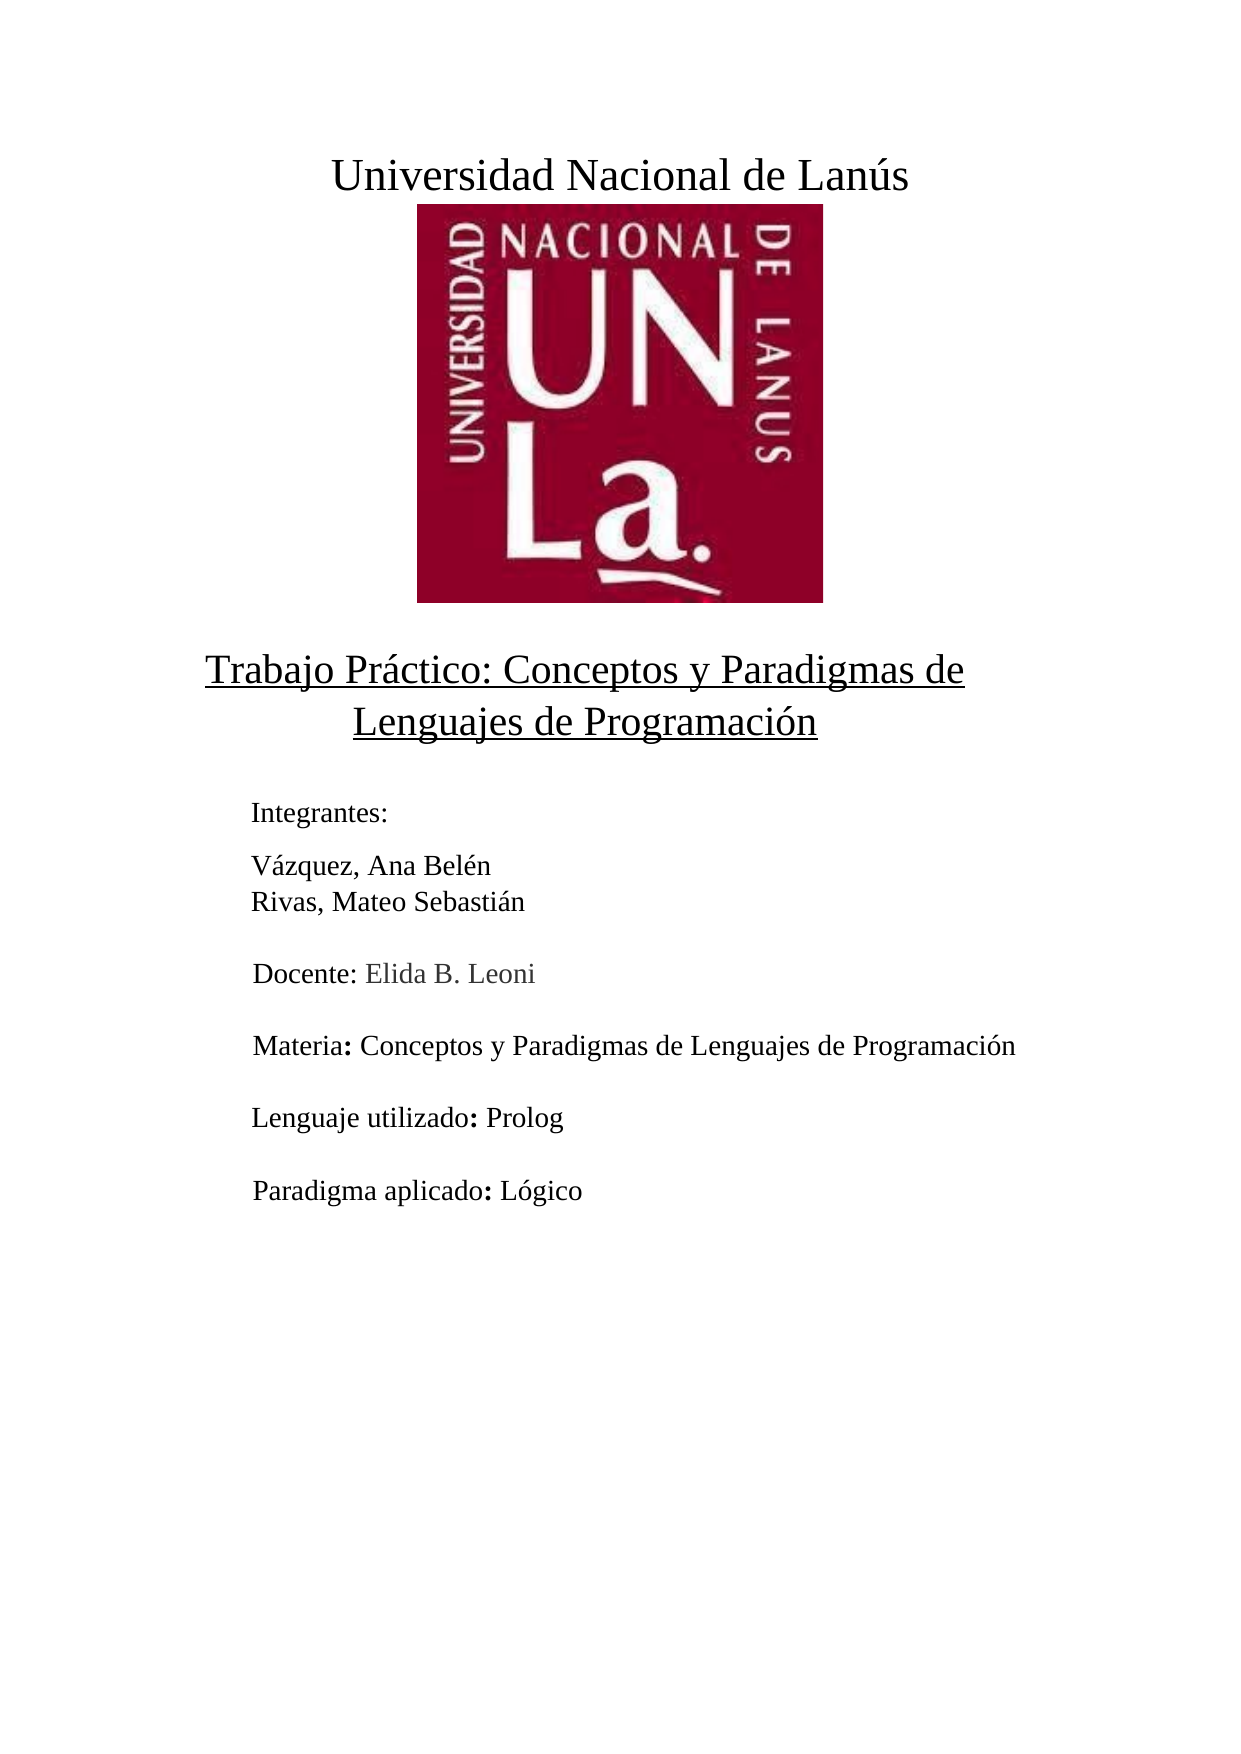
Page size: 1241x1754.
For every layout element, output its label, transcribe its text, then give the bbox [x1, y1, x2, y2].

text Lenguaje utilizado: Prolog [251, 1064, 1063, 1134]
text Vázquez, Ana Belén [251, 848, 1063, 881]
text Materia: Conceptos y Paradigmas de Lenguajes de Programación [252, 1028, 1063, 1062]
text Universidad Nacional de Lanús [177, 148, 1063, 200]
text Rivas, Mateo Sebastián [251, 884, 1063, 917]
text Paradigma aplicado: Lógico [252, 1137, 1063, 1206]
subtitle Trabajo Práctico: Conceptos y Paradigmas de Lenguajes de Programación [177, 645, 992, 744]
picture [417, 204, 824, 603]
text Docente: Elida B. Leoni [252, 956, 1063, 989]
text Integrantes: [251, 795, 1063, 829]
